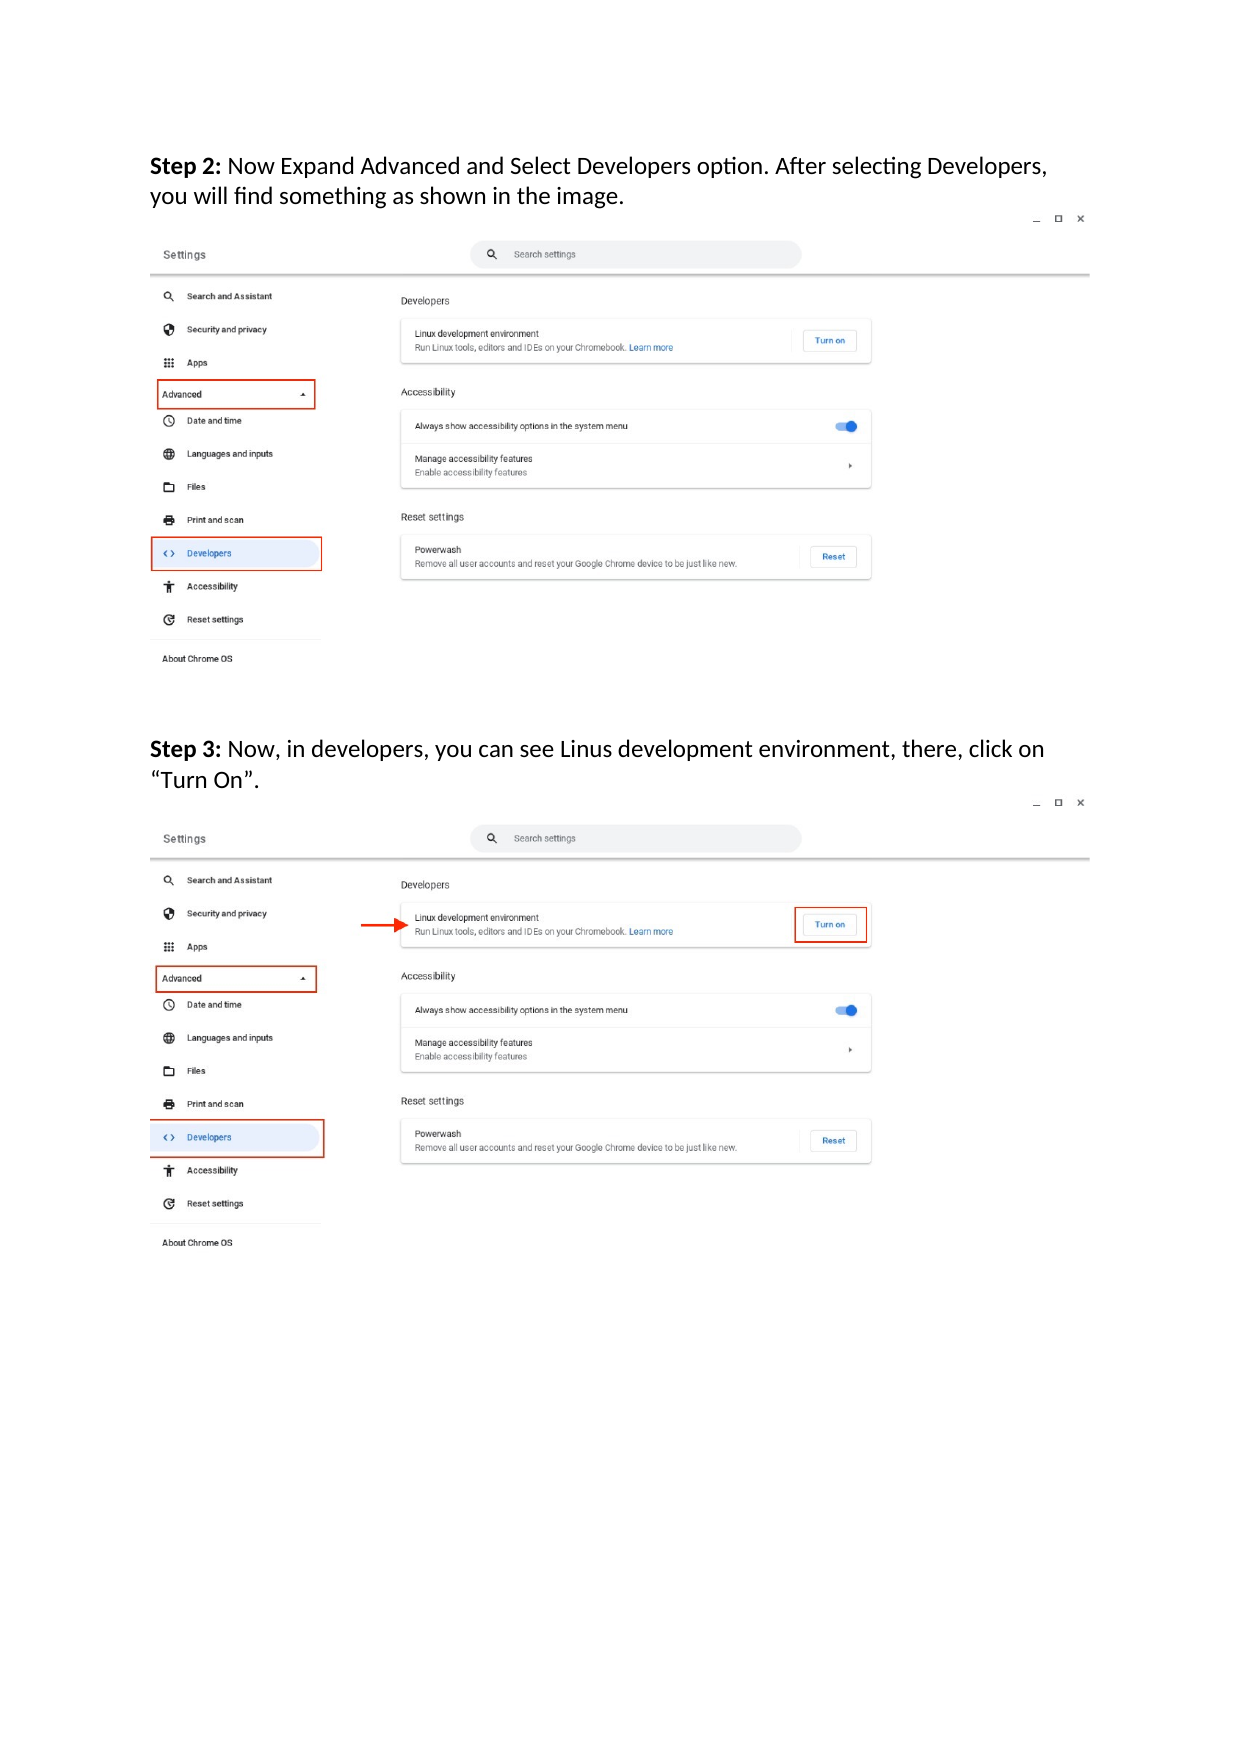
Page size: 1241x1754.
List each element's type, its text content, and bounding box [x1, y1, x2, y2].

text Step 2: Now Expand Advanced and Select Developers option. After selecting Developers, you will find something as shown in the image. [150, 150, 1090, 211]
picture [150, 211, 1090, 703]
picture [150, 794, 1090, 1287]
text Step 3: Now, in developers, you can see Linus development environment, there, click on “Turn On”. [150, 733, 1090, 794]
